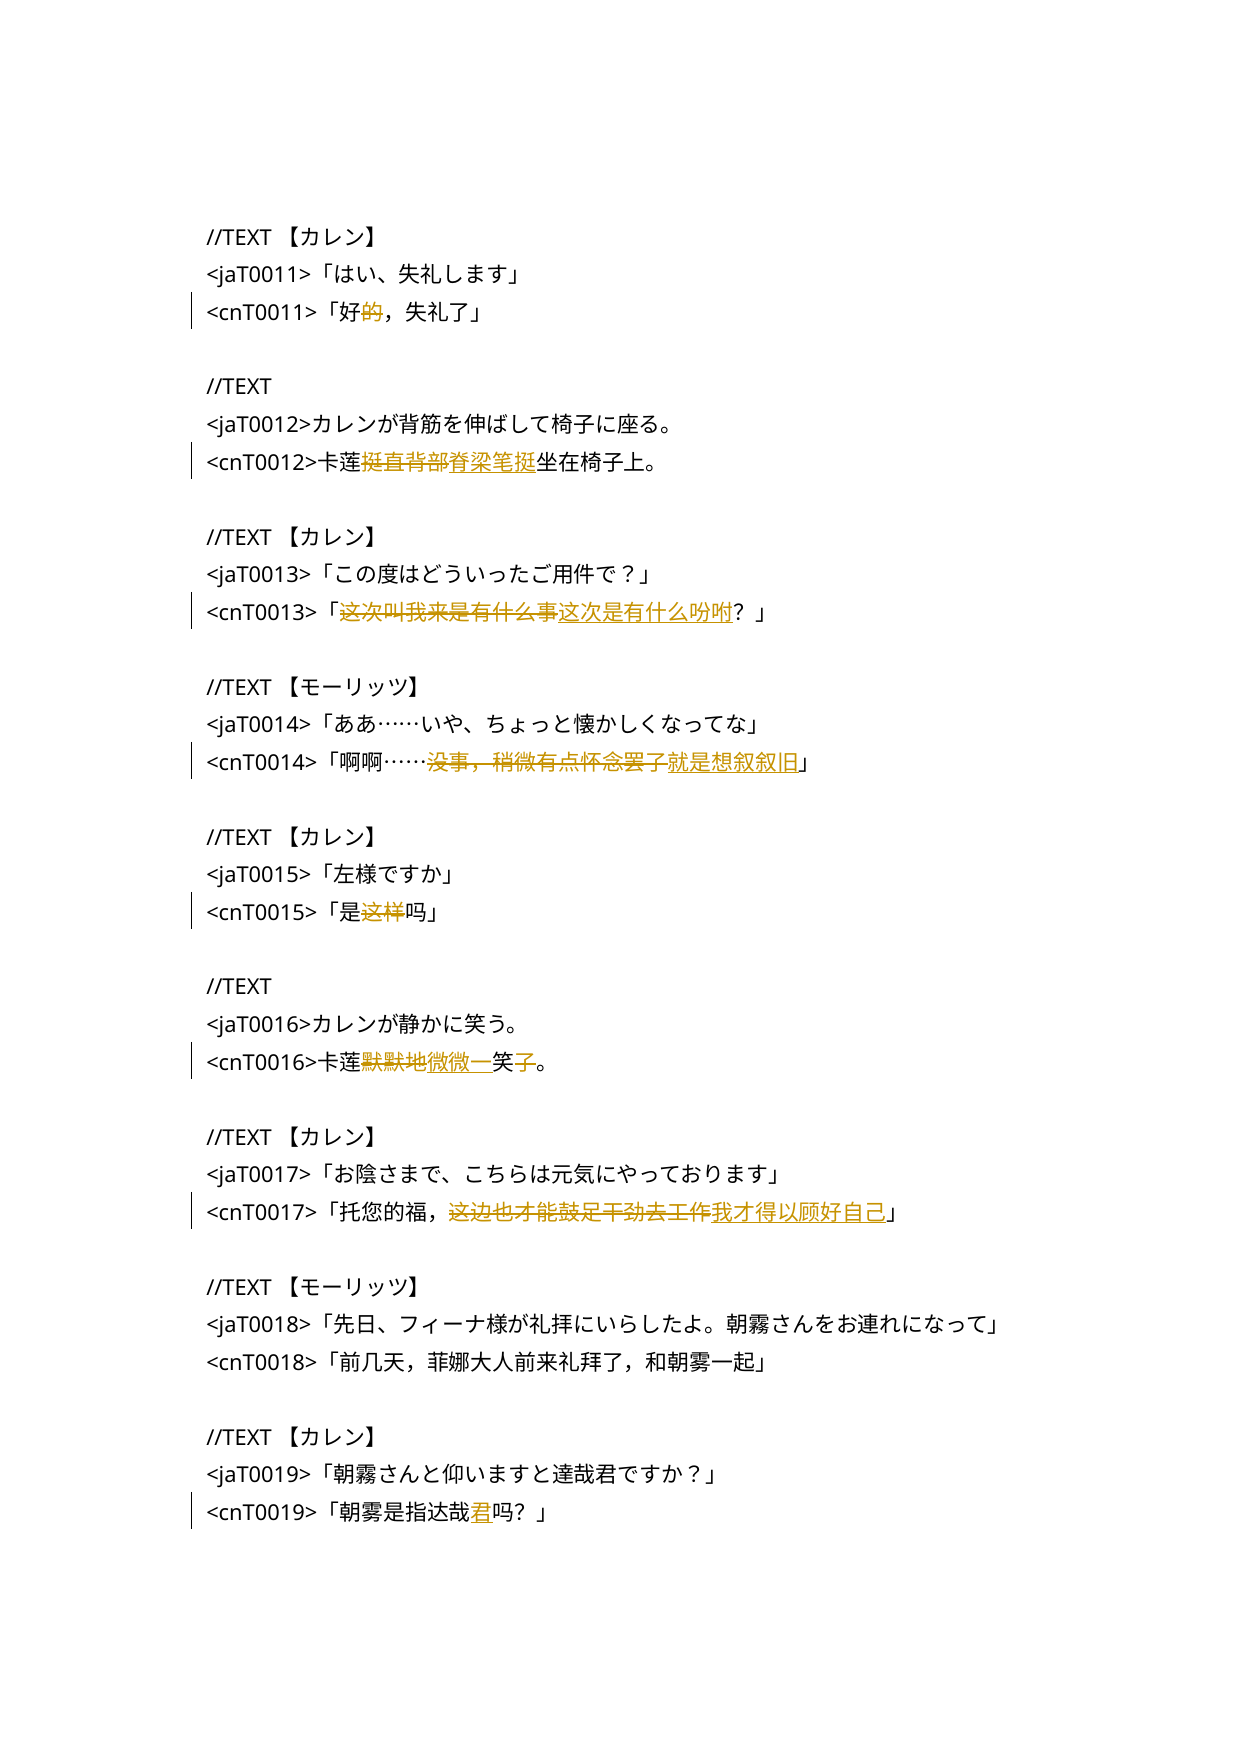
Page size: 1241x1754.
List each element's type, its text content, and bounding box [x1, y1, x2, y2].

text <cnT0012>卡莲坐在椅子上。 [206, 442, 1034, 479]
text <cnT0013>「？」 [206, 592, 1034, 629]
text <jaT0019>「朝霧さんと仰いますと達哉君ですか？」 [206, 1454, 1034, 1492]
text //TEXT 【カレン】 [206, 1417, 1034, 1454]
text <cnT0011>「好，失礼了」 [206, 292, 1034, 329]
text //TEXT 【モーリッツ】 [206, 667, 1034, 704]
text //TEXT 【カレン】 [206, 817, 1034, 854]
text <cnT0018>「前几天，菲娜大人前来礼拜了，和朝雾一起」 [206, 1342, 1034, 1379]
text //TEXT 【カレン】 [206, 517, 1034, 554]
text //TEXT 【カレン】 [206, 217, 1034, 254]
text <jaT0012>カレンが背筋を伸ばして椅子に座る。 [206, 404, 1034, 442]
text <cnT0014>「啊啊……」 [206, 742, 1034, 779]
text <cnT0016>卡莲笑。 [206, 1042, 1034, 1079]
text //TEXT 【カレン】 [206, 1117, 1034, 1154]
text <jaT0011>「はい、失礼します」 [206, 254, 1034, 292]
text <jaT0013>「この度はどういったご用件で？」 [206, 554, 1034, 592]
text <cnT0019>「朝雾是指达哉吗？」 [206, 1492, 1034, 1529]
text <jaT0018>「先日、フィーナ様が礼拝にいらしたよ。朝霧さんをお連れになって」 [206, 1304, 1034, 1342]
text <cnT0015>「是吗」 [206, 892, 1034, 929]
text //TEXT [206, 367, 1034, 404]
text <jaT0014>「ああ……いや、ちょっと懐かしくなってな」 [206, 704, 1034, 742]
text <jaT0015>「左様ですか」 [206, 854, 1034, 892]
text <jaT0016>カレンが静かに笑う。 [206, 1004, 1034, 1042]
text <jaT0017>「お陰さまで、こちらは元気にやっております」 [206, 1154, 1034, 1192]
text //TEXT 【モーリッツ】 [206, 1267, 1034, 1304]
text <cnT0017>「托您的福，」 [206, 1192, 1034, 1229]
text //TEXT [206, 967, 1034, 1004]
